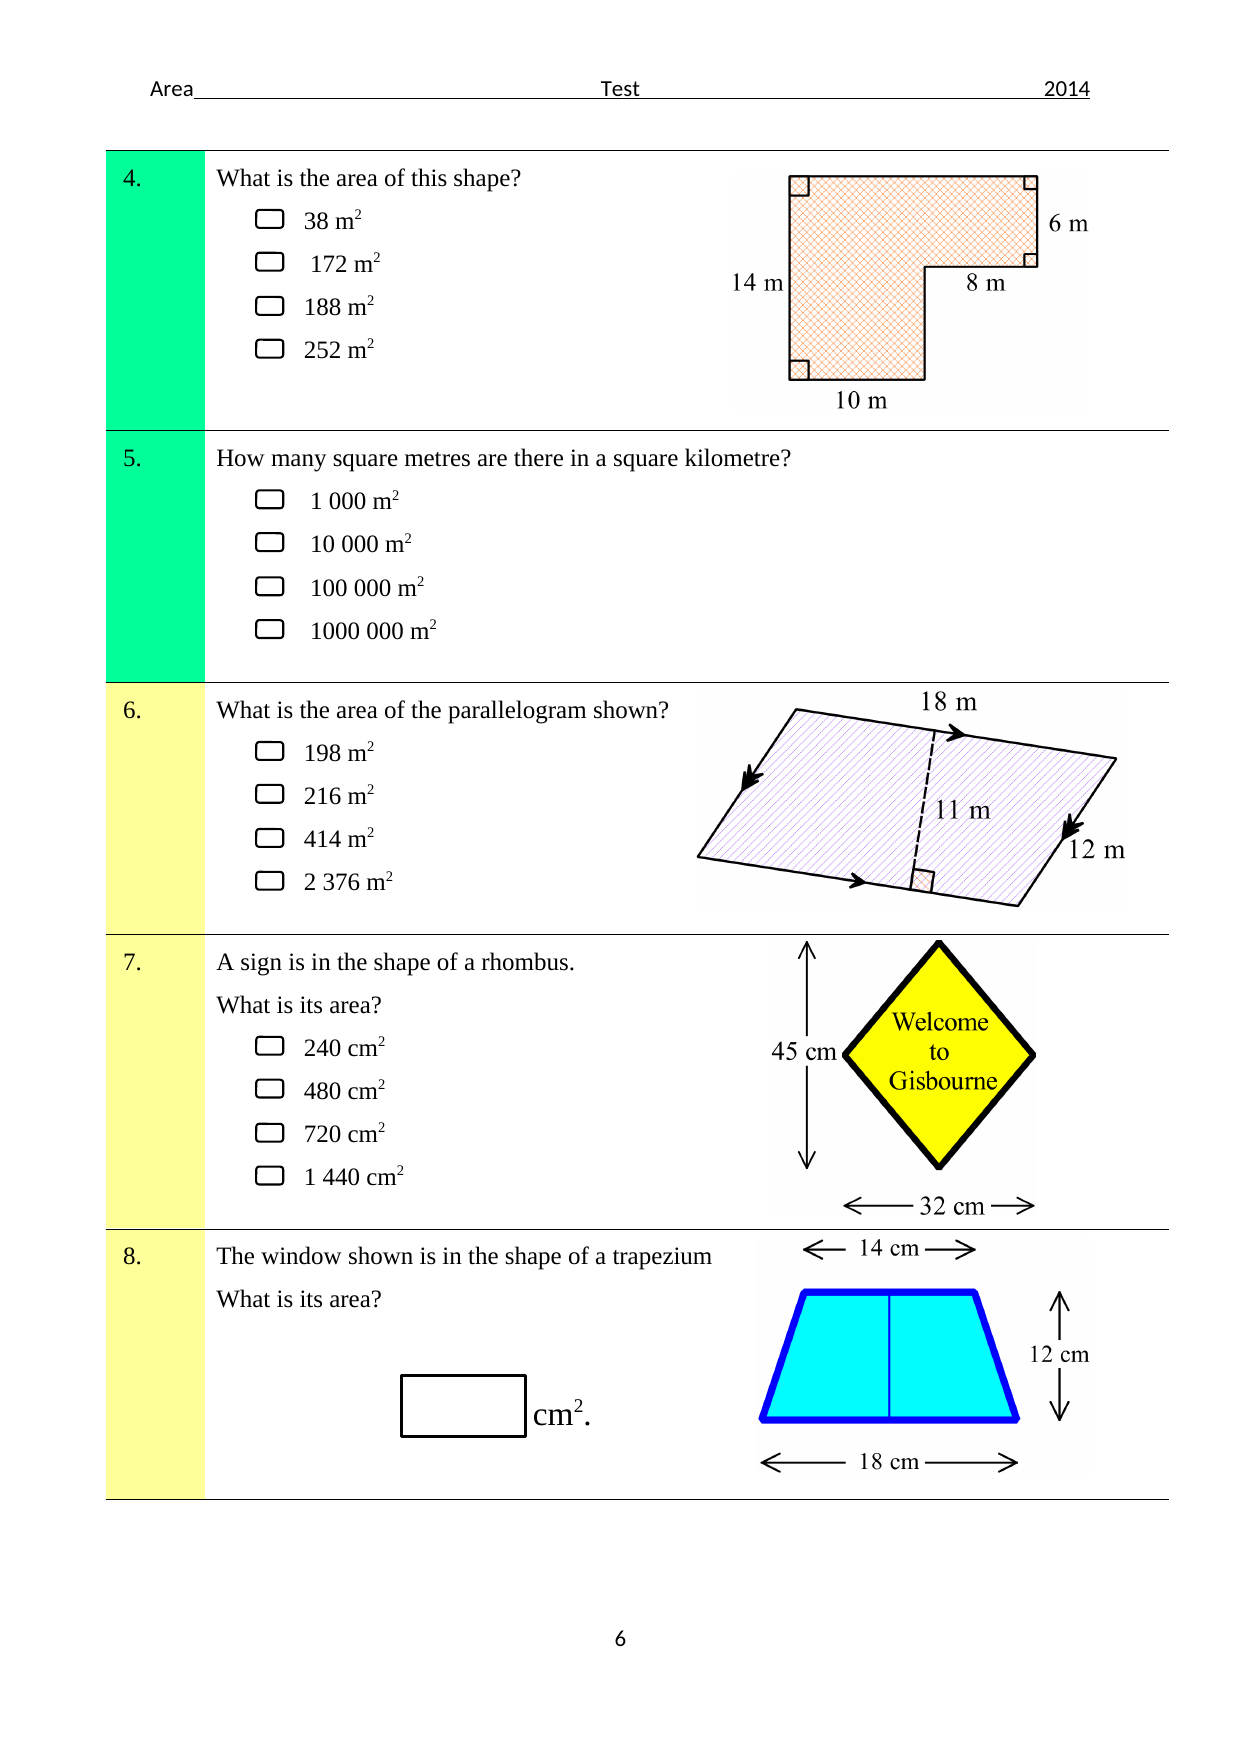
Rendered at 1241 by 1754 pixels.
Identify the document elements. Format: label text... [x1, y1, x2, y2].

picture [731, 173, 1090, 410]
table_cell A sign is in the shape of a rhombus. What is its area? 240 cm2 480 cm2 720 cm2 1 440 cm2 [205, 935, 1169, 1228]
table_cell [106, 431, 205, 682]
picture [770, 938, 1036, 1216]
picture [694, 689, 1127, 909]
table_cell What is the area of the parallelogram shown? 198 m2 216 m2 414 m2 2 376 m2 [205, 683, 1169, 934]
table_cell [106, 935, 205, 1228]
table_cell The window shown is in the shape of a trapezium What is its area? cm2. [205, 1230, 1169, 1499]
table_cell [106, 1230, 205, 1499]
table_cell How many square metres are there in a square kilometre? 1 000 m2 10 000 m2 100 000 m2 1000 000 m2 [205, 431, 1169, 682]
table_cell What is the area of this shape? 38 m2 172 m2 188 m2 252 m2 [205, 151, 1169, 430]
picture [756, 1237, 1091, 1474]
table_cell [106, 151, 205, 430]
table_cell [106, 683, 205, 934]
